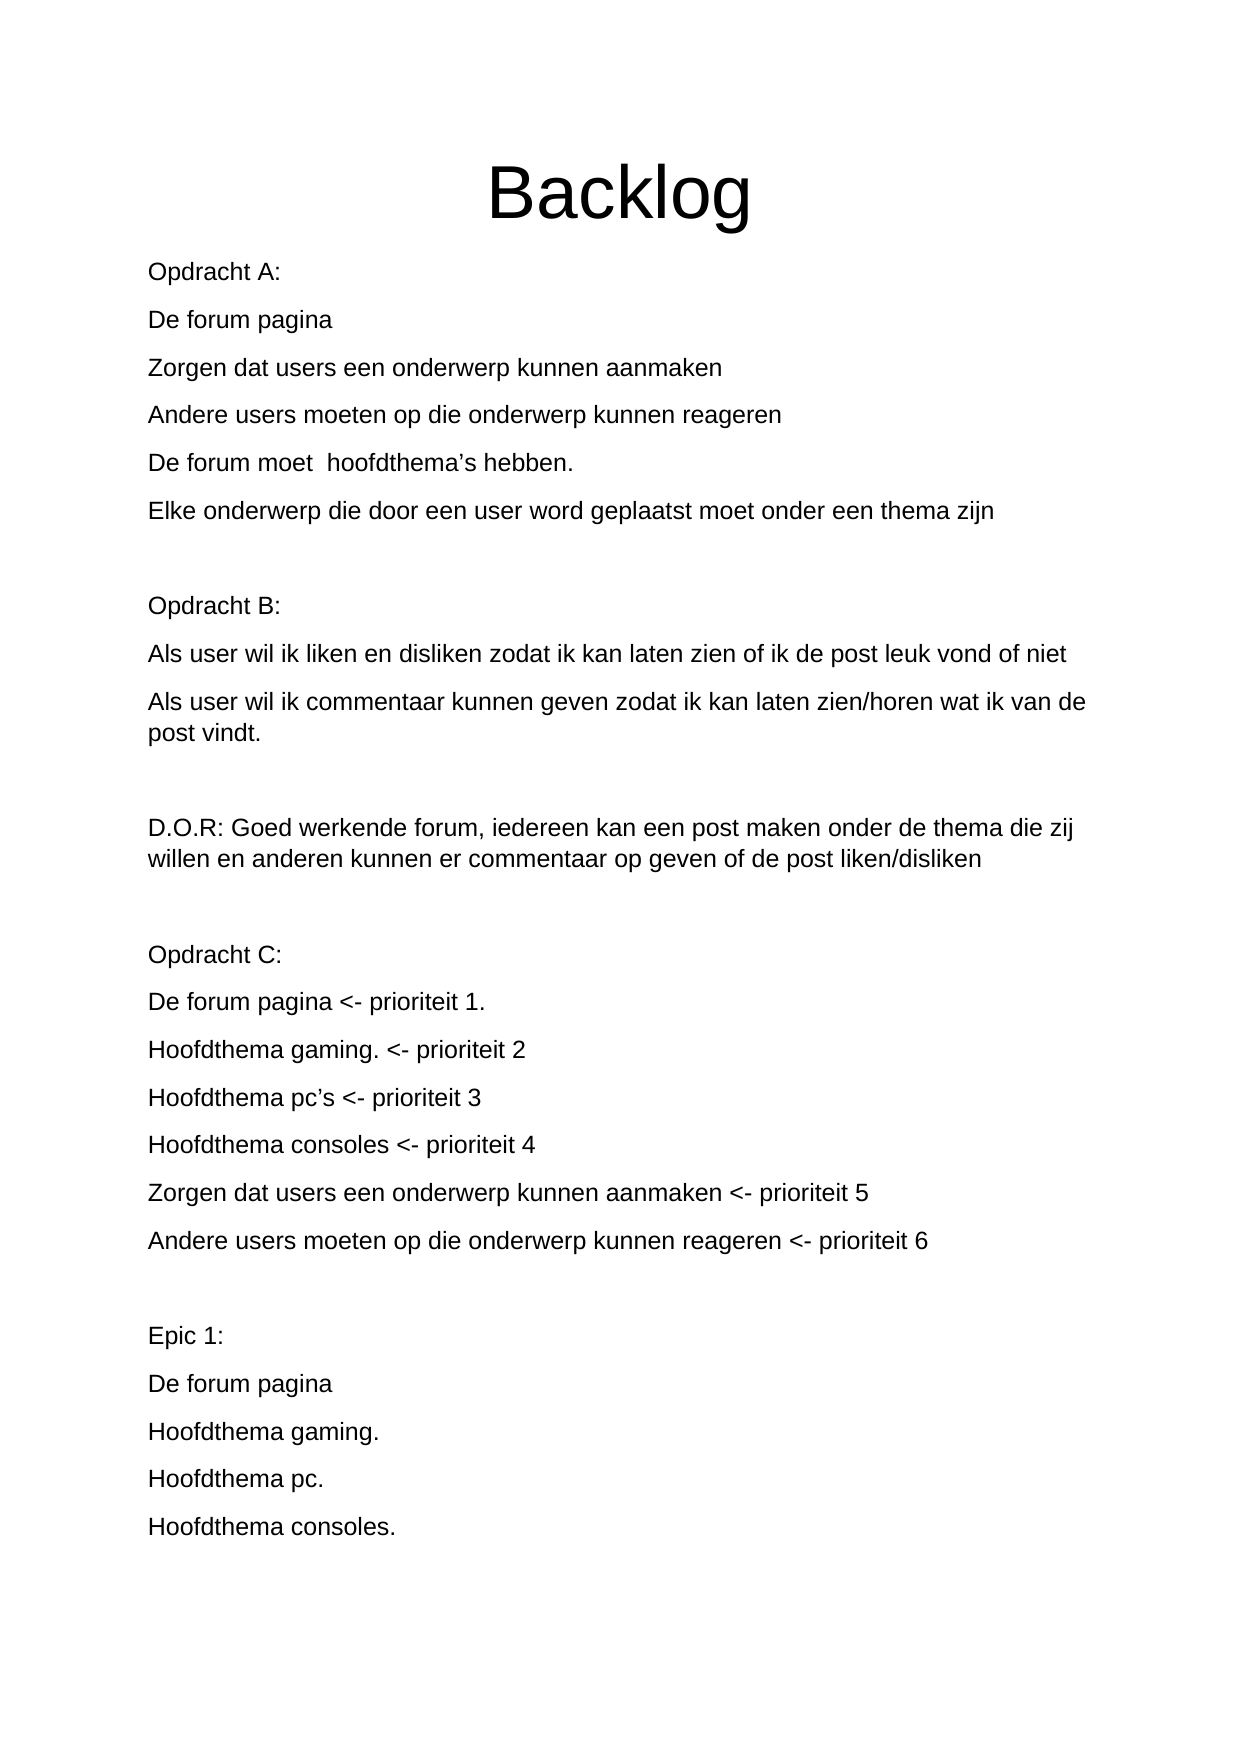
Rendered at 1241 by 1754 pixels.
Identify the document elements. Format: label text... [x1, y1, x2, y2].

text Hoofdthema pc’s <- prioriteit 3 [148, 1083, 1093, 1112]
text De forum pagina [148, 305, 1093, 334]
text Opdracht A: [148, 257, 1093, 286]
text Hoofdthema pc. [148, 1464, 1093, 1493]
text Hoofdthema gaming. [148, 1417, 1093, 1446]
text Hoofdthema gaming. <- prioriteit 2 [148, 1035, 1093, 1064]
text Zorgen dat users een onderwerp kunnen aanmaken [148, 353, 1093, 382]
text Als user wil ik commentaar kunnen geven zodat ik kan laten zien/horen wat ik van de post vindt. [148, 687, 1093, 747]
text Epic 1: [148, 1321, 1093, 1350]
text De forum pagina [148, 1369, 1093, 1398]
text Zorgen dat users een onderwerp kunnen aanmaken <- prioriteit 5 [148, 1178, 1093, 1207]
text D.O.R: Goed werkende forum, iedereen kan een post maken onder de thema die zij willen en anderen kunnen er commentaar op geven of de post liken/disliken [148, 813, 1093, 873]
text Elke onderwerp die door een user word geplaatst moet onder een thema zijn [148, 496, 1093, 525]
text Backlog [148, 148, 1093, 234]
text Opdracht C: [148, 940, 1093, 968]
text Als user wil ik liken en disliken zodat ik kan laten zien of ik de post leuk vond of niet [148, 639, 1093, 668]
text Andere users moeten op die onderwerp kunnen reageren <- prioriteit 6 [148, 1226, 1093, 1255]
text De forum moet hoofdthema’s hebben. [148, 448, 1093, 477]
text Andere users moeten op die onderwerp kunnen reageren [148, 401, 1093, 429]
text Opdracht B: [148, 591, 1093, 620]
text Hoofdthema consoles. [148, 1512, 1093, 1541]
text De forum pagina <- prioriteit 1. [148, 987, 1093, 1016]
text Hoofdthema consoles <- prioriteit 4 [148, 1131, 1093, 1159]
